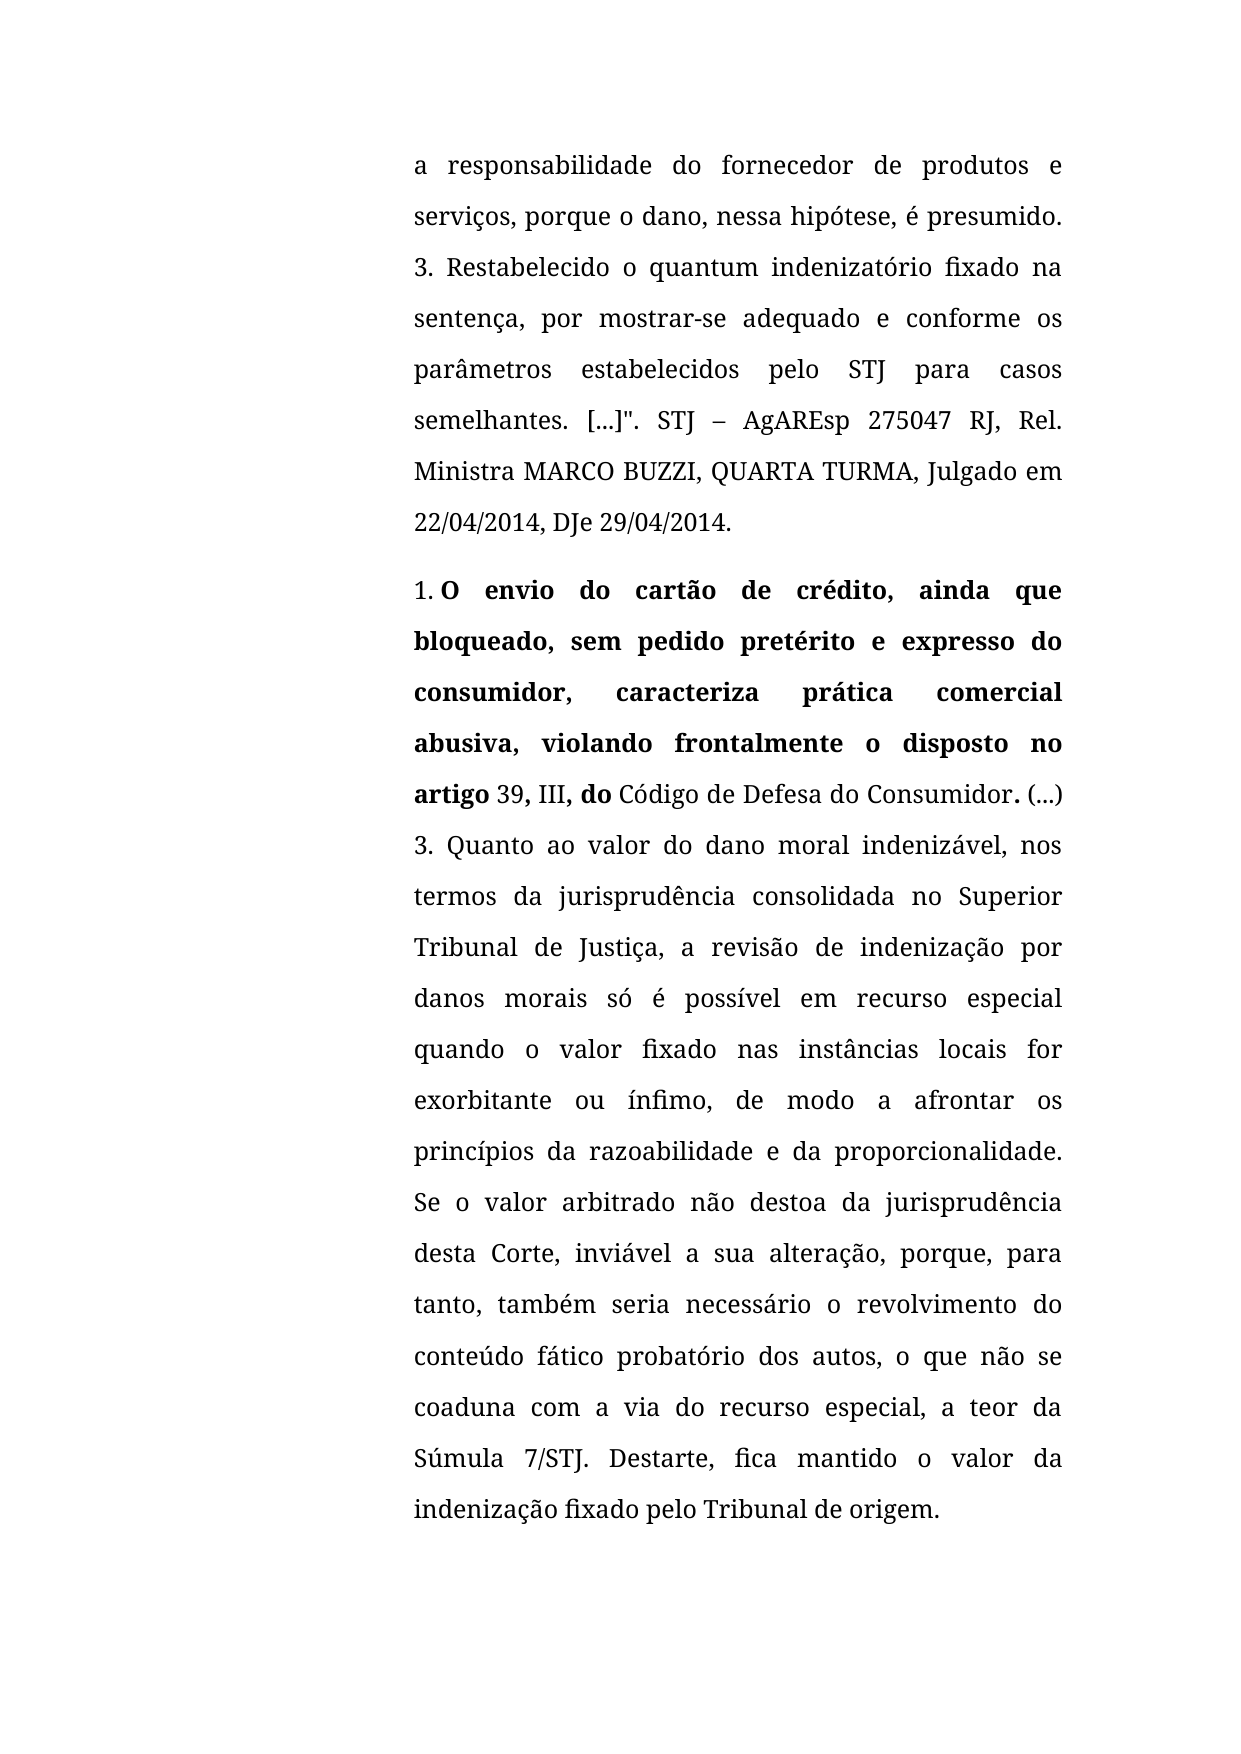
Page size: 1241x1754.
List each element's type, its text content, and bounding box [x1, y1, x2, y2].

text 1. O envio do cartão de crédito, ainda que bloqueado, sem pedido pretérito e expresso do consumidor, caracteriza prática comercial abusiva, violando frontalmente o disposto no artigo 39, III, do Código de Defesa do Consumidor. (...) 3. Quanto ao valor do dano moral indenizável, nos termos da jurisprudência consolidada no Superior Tribunal de Justiça, a revisão de indenização por danos morais só é possível em recurso especial quando o valor fixado nas instâncias locais for exorbitante ou ínfimo, de modo a afrontar os princípios da razoabilidade e da proporcionalidade. Se o valor arbitrado não destoa da jurisprudência desta Corte, inviável a sua alteração, porque, para tanto, também seria necessário o revolvimento do conteúdo fático probatório dos autos, o que não se coaduna com a via do recurso especial, a teor da Súmula 7/STJ. Destarte, fica mantido o valor da indenização fixado pelo Tribunal de origem. [413, 573, 1063, 1525]
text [413, 148, 1063, 539]
